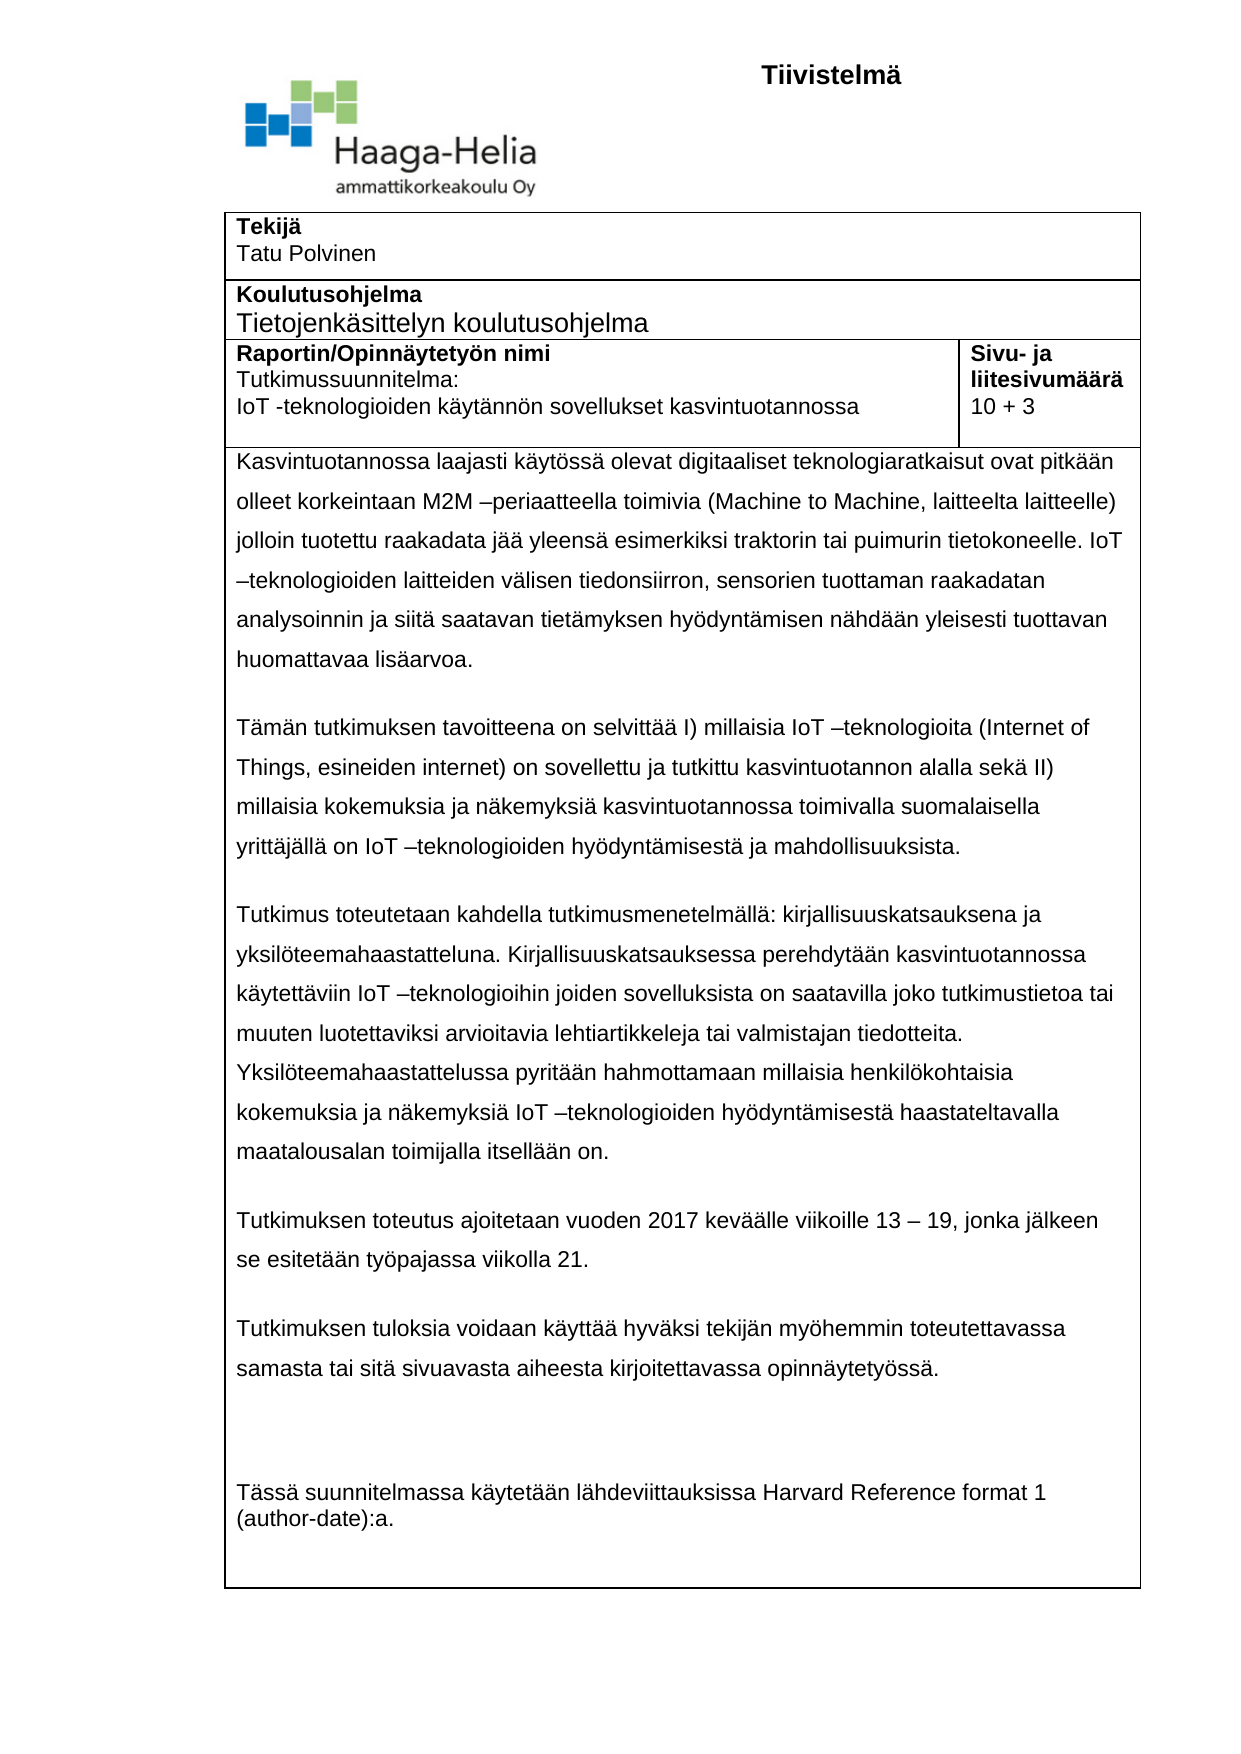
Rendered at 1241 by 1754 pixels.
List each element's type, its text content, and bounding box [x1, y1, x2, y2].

table_cell Koulutusohjelma Tietojenkäsittelyn koulutusohjelma [226, 281, 1140, 338]
picture [233, 75, 539, 198]
table_cell Sivu- ja liitesivumäärä 10 + 3 [960, 340, 1140, 447]
table_cell Kasvintuotannossa laajasti käytössä olevat digitaaliset teknologiaratkaisut ovat pitkään olleet korkeintaan M2M –periaatteella toimivia (Machine to Machine, laitteelta laitteelle) jolloin tuotettu raakadata jää yleensä esimerkiksi traktorin tai puimurin tietokoneelle. IoT –teknologioiden laitteiden välisen tiedonsiirron, sensorien tuottaman raakadatan analysoinnin ja siitä saatavan tietämyksen hyödyntämisen nähdään yleisesti tuottavan huomattavaa lisäarvoa. Tämän tutkimuksen tavoitteena on selvittää I) millaisia IoT –teknologioita (Internet of Things, esineiden internet) on sovellettu ja tutkittu kasvintuotannon alalla sekä II) millaisia kokemuksia ja näkemyksiä kasvintuotannossa toimivalla suomalaisella yrittäjällä on IoT –teknologioiden hyödyntämisestä ja mahdollisuuksista. Tutkimus toteutetaan kahdella tutkimusmenetelmällä: kirjallisuuskatsauksena ja yksilöteemahaastatteluna. Kirjallisuuskatsauksessa perehdytään kasvintuotannossa käytettäviin IoT –teknologioihin joiden sovelluksista on saatavilla joko tutkimustietoa tai muuten luotettaviksi arvioitavia lehtiartikkeleja tai valmistajan tiedotteita. Yksilöteemahaastattelussa pyritään hahmottamaan millaisia henkilökohtaisia kokemuksia ja näkemyksiä IoT –teknologioiden hyödyntämisestä haastateltavalla maatalousalan toimijalla itsellään on. Tutkimuksen toteutus ajoitetaan vuoden 2017 keväälle viikoille 13 – 19, jonka jälkeen se esitetään työpajassa viikolla 21. Tutkimuksen tuloksia voidaan käyttää hyväksi tekijän myöhemmin toteutettavassa samasta tai sitä sivuavasta aiheesta kirjoitettavassa opinnäytetyössä. Tässä suunnitelmassa käytetään lähdeviittauksissa Harvard Reference format 1 (author-date):a. [226, 448, 1140, 1587]
text Tiivistelmä [236, 59, 1152, 90]
table_cell Raportin/Opinnäytetyön nimi Tutkimussuunnitelma: IoT -teknologioiden käytännön sovellukset kasvintuotannossa [226, 340, 958, 447]
table_header Tekijä Tatu Polvinen [226, 213, 1140, 279]
